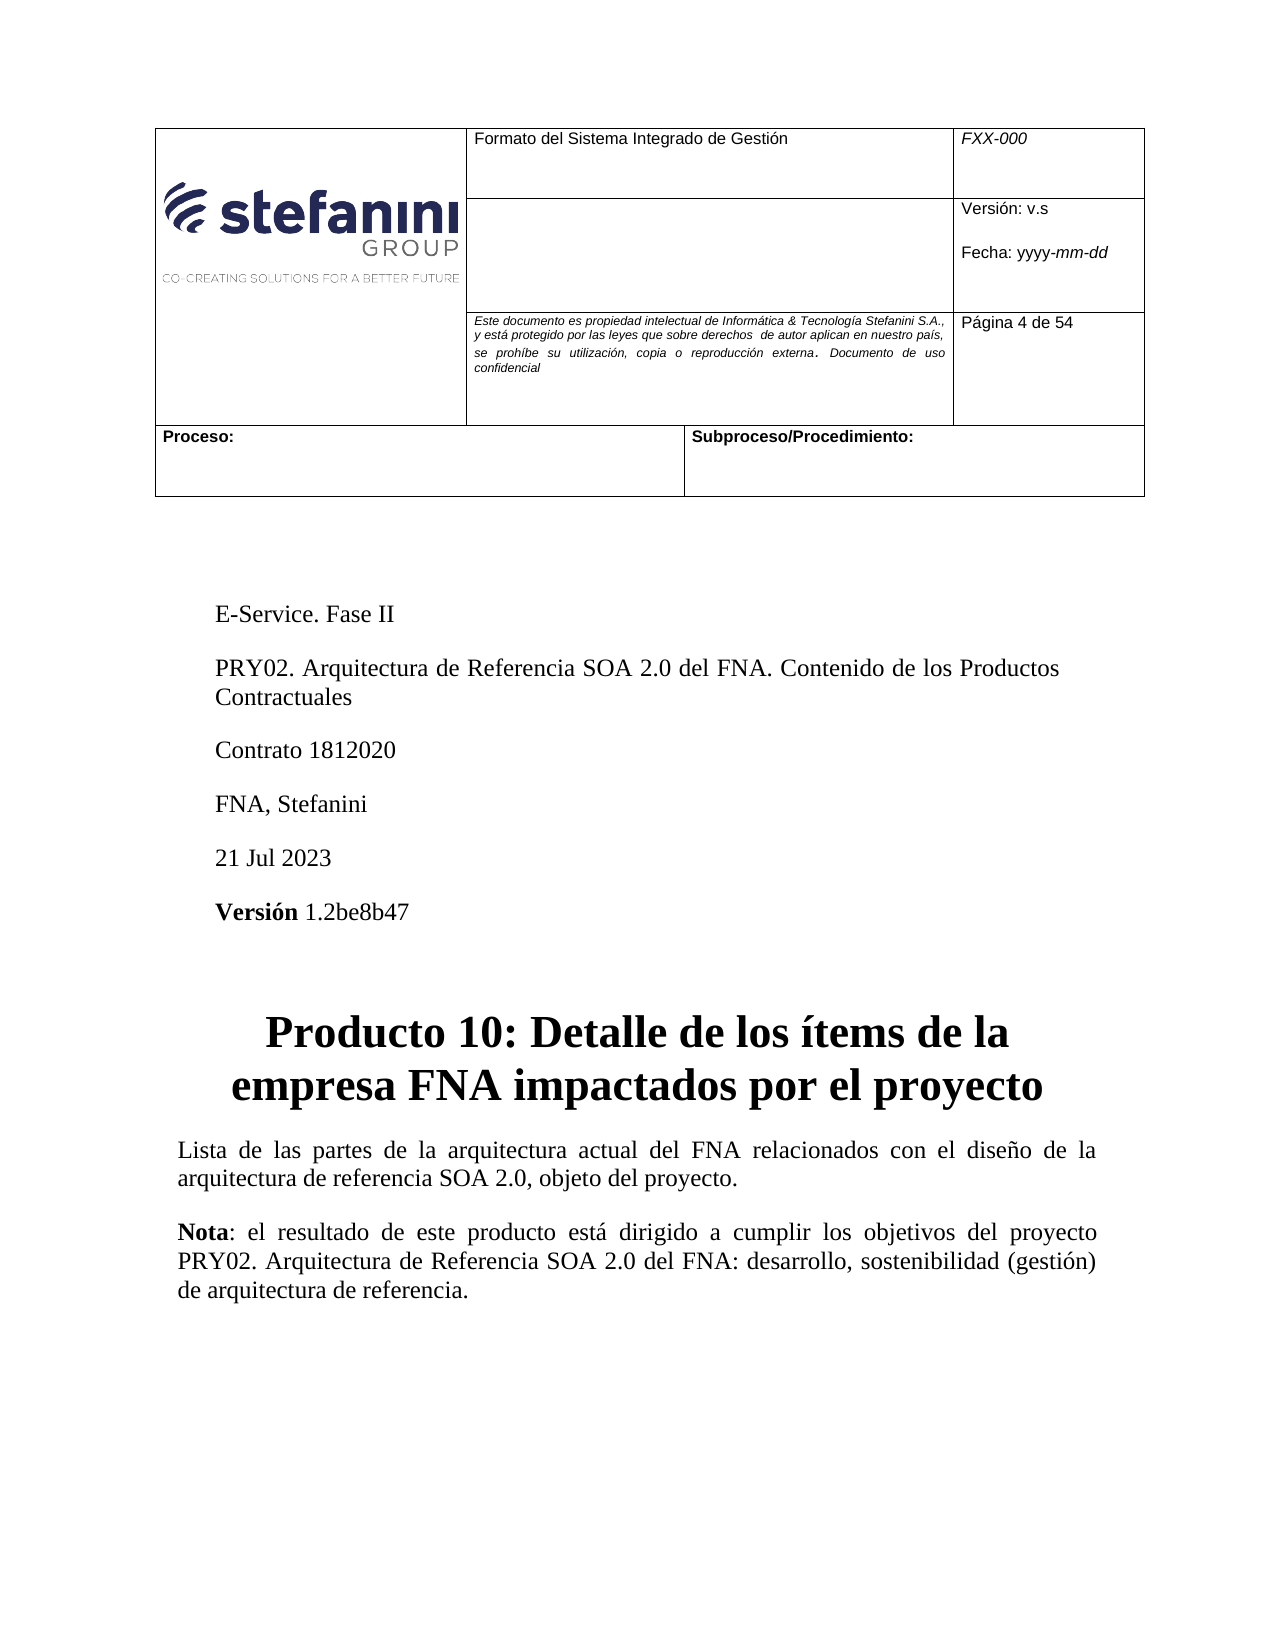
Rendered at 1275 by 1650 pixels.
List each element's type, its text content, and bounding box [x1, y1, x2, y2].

subtitle Producto 10: Detalle de los ítems de la empresa FNA impactados por el proyecto [177, 1004, 1098, 1110]
picture [162, 182, 460, 286]
text Lista de las partes de la arquitectura actual del FNA relacionados con el diseño de la arquitectura de referencia SOA 2.0, objeto del proyecto. [177, 1135, 1098, 1192]
text Contrato 1812020 [215, 736, 1060, 764]
text FNA, Stefanini [215, 789, 1060, 818]
text Nota: el resultado de este producto está dirigido a cumplir los objetivos del proyecto PRY02. Arquitectura de Referencia SOA 2.0 del FNA: desarrollo, sostenibilidad (gestión) de arquitectura de referencia. [177, 1217, 1098, 1303]
text Versión 1.2be8b47 [215, 897, 1060, 926]
text E-Service. Fase II [215, 599, 1060, 628]
text 21 Jul 2023 [215, 843, 1060, 872]
text PRY02. Arquitectura de Referencia SOA 2.0 del FNA. Contenido de los Productos Contractuales [215, 653, 1060, 711]
